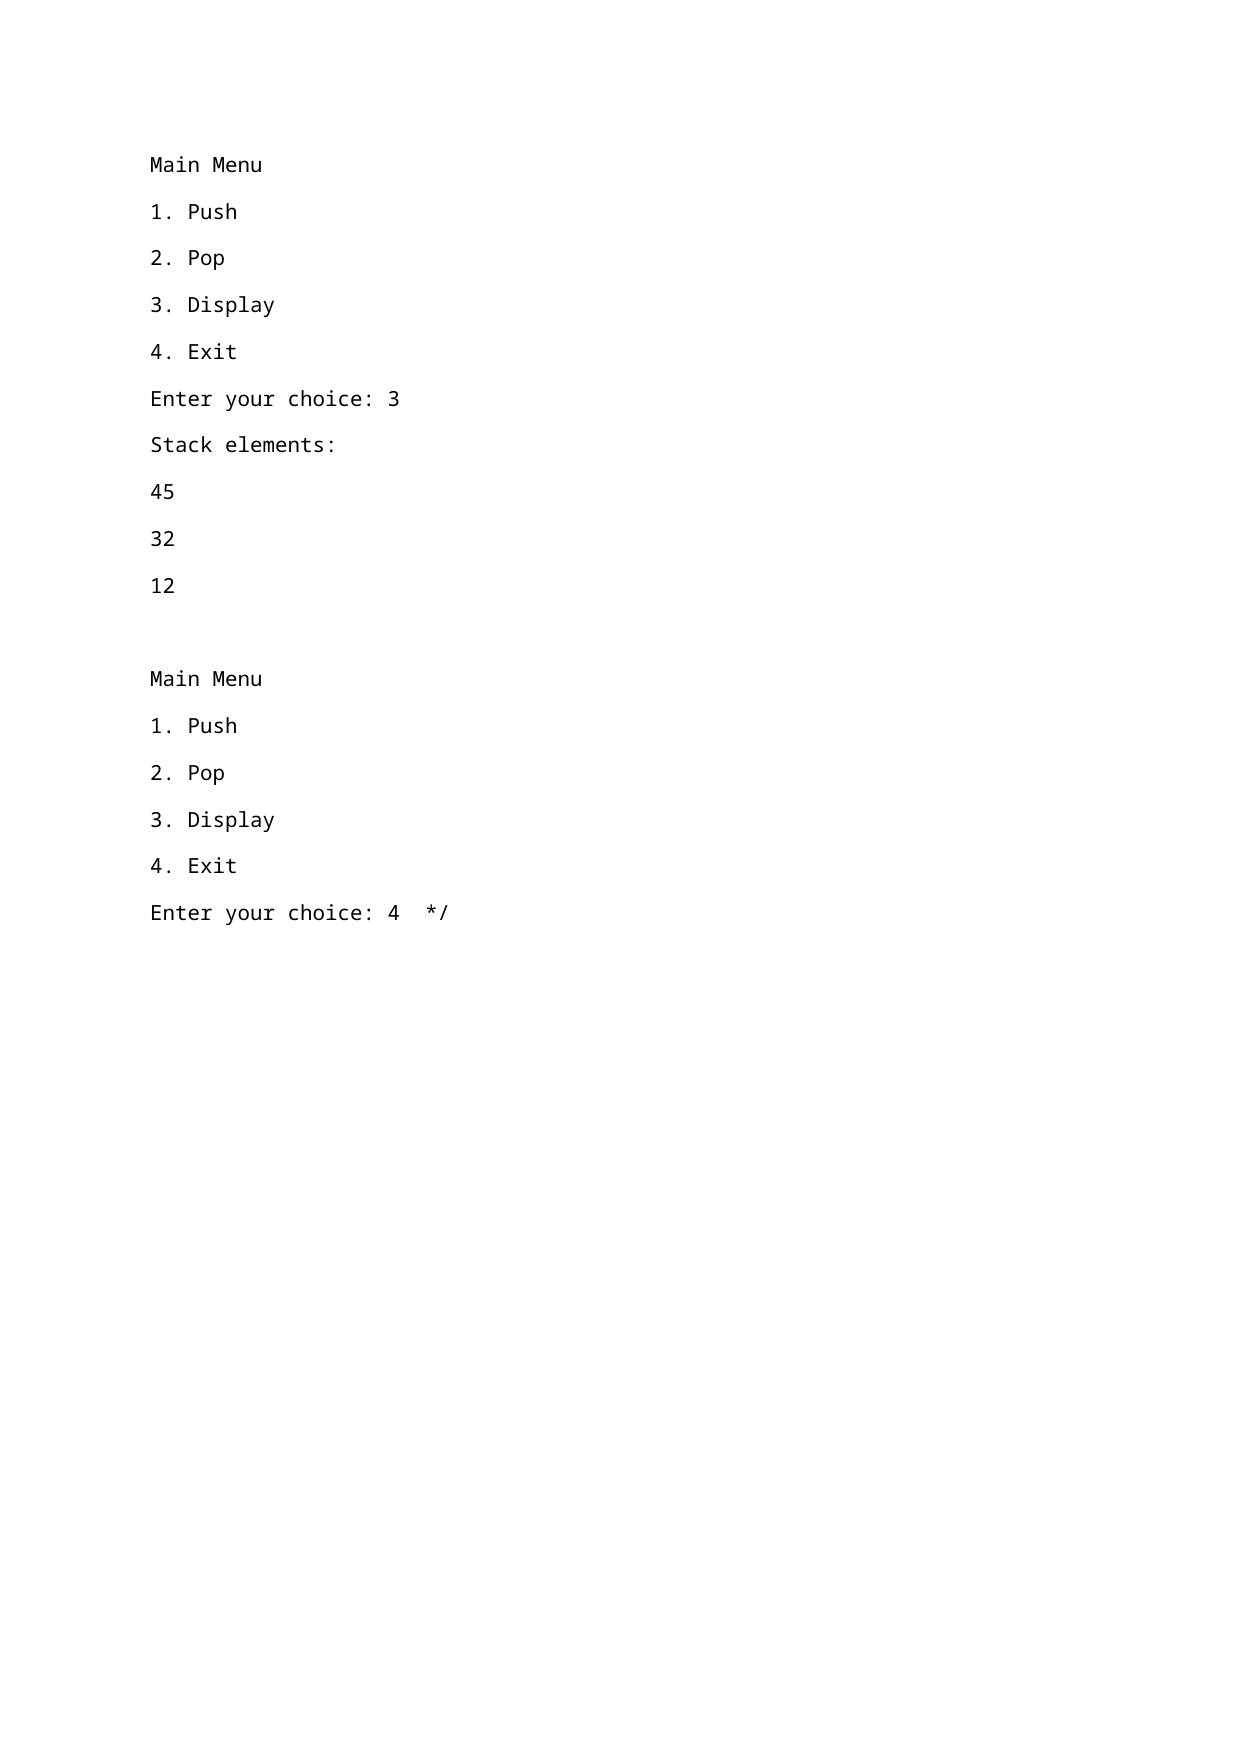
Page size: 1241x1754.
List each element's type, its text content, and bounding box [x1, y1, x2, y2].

text Enter your choice: 4 */ [150, 898, 1090, 927]
text 2. Pop [150, 758, 1090, 786]
text 12 [150, 571, 1090, 599]
text 3. Display [150, 290, 1090, 319]
text 32 [150, 524, 1090, 553]
text 4. Exit [150, 852, 1090, 880]
text Enter your choice: 3 [150, 384, 1090, 412]
text 45 [150, 477, 1090, 506]
text 1. Push [150, 711, 1090, 740]
text 4. Exit [150, 337, 1090, 366]
text Main Menu [150, 664, 1090, 693]
text 2. Pop [150, 243, 1090, 272]
text Main Menu [150, 150, 1090, 178]
text 1. Push [150, 197, 1090, 225]
text Stack elements: [150, 431, 1090, 459]
text 3. Display [150, 805, 1090, 833]
